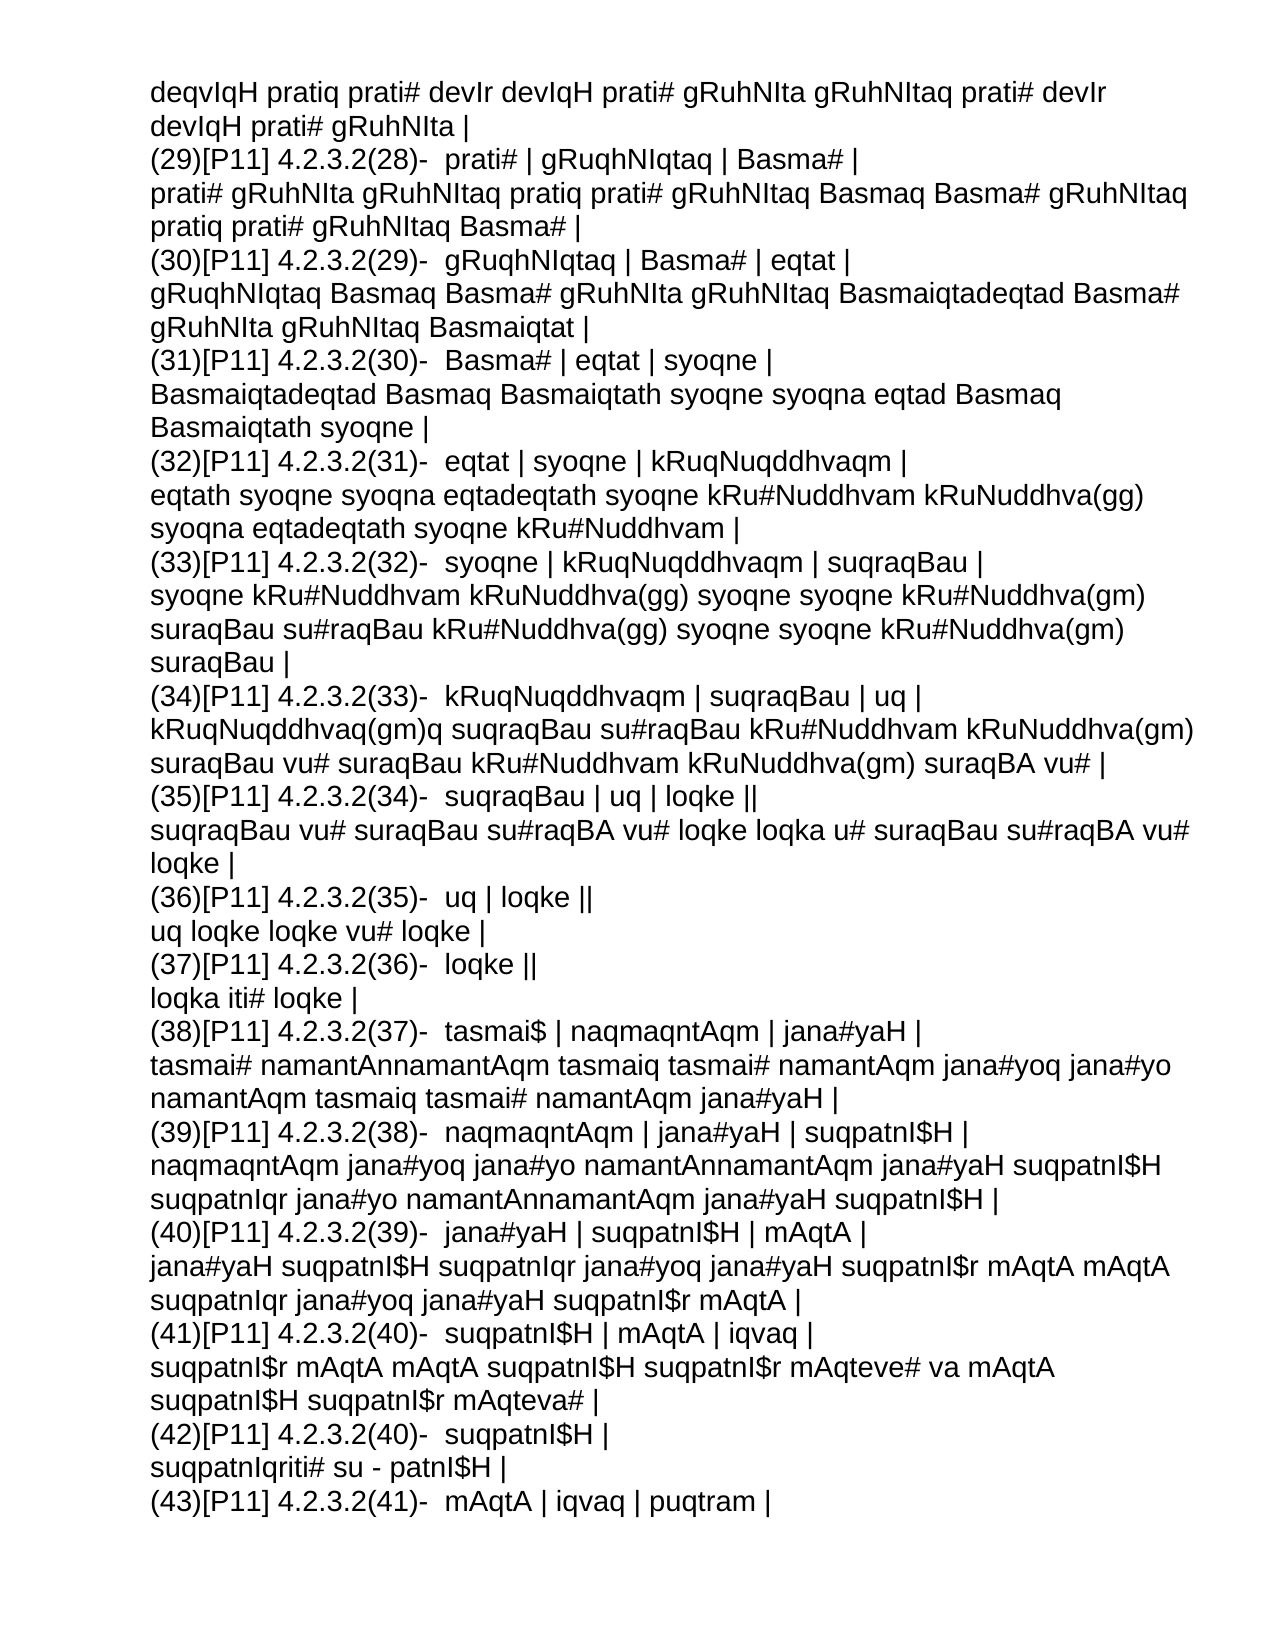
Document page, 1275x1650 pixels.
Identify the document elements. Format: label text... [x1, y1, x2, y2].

text suqraqBau vu# suraqBau su#raqBA vu# loqke loqka u# suraqBau su#raqBA vu# loqke | [150, 813, 1200, 880]
text Basmaiqtadeqtad Basmaq Basmaiqtath syoqne syoqna eqtad Basmaq Basmaiqtath syoqne | [150, 377, 1200, 444]
text tasmai# namantAnnamantAqm tasmaiq tasmai# namantAqm jana#yoq jana#yo namantAqm tasmaiq tasmai# namantAqm jana#yaH | [150, 1048, 1200, 1115]
text (34)[P11] 4.2.3.2(33)- kRuqNuqddhvaqm | suqraqBau | uq | [150, 679, 1200, 712]
text (39)[P11] 4.2.3.2(38)- naqmaqntAqm | jana#yaH | suqpatnI$H | [150, 1115, 1200, 1148]
text (40)[P11] 4.2.3.2(39)- jana#yaH | suqpatnI$H | mAqtA | [150, 1215, 1200, 1249]
text (31)[P11] 4.2.3.2(30)- Basma# | eqtat | syoqne | [150, 343, 1200, 377]
text (29)[P11] 4.2.3.2(28)- prati# | gRuqhNIqtaq | Basma# | [150, 142, 1200, 176]
text (41)[P11] 4.2.3.2(40)- suqpatnI$H | mAqtA | iqvaq | [150, 1316, 1200, 1349]
text (32)[P11] 4.2.3.2(31)- eqtat | syoqne | kRuqNuqddhvaqm | [150, 444, 1200, 477]
text eqtath syoqne syoqna eqtadeqtath syoqne kRu#Nuddhvam kRuNuddhva(gg) syoqna eqtadeqtath syoqne kRu#Nuddhvam | [150, 477, 1200, 544]
text uq loqke loqke vu# loqke | [150, 913, 1200, 947]
text gRuqhNIqtaq Basmaq Basma# gRuhNIta gRuhNItaq Basmaiqtadeqtad Basma# gRuhNIta gRuhNItaq Basmaiqtat | [150, 276, 1200, 343]
text (35)[P11] 4.2.3.2(34)- suqraqBau | uq | loqke || [150, 779, 1200, 813]
text (42)[P11] 4.2.3.2(40)- suqpatnI$H | [150, 1417, 1200, 1450]
text (43)[P11] 4.2.3.2(41)- mAqtA | iqvaq | puqtram | [150, 1484, 1200, 1517]
text suqpatnIqriti# su - patnI$H | [150, 1450, 1200, 1484]
text (33)[P11] 4.2.3.2(32)- syoqne | kRuqNuqddhvaqm | suqraqBau | [150, 544, 1200, 578]
text deqvIqH pratiq prati# devIr devIqH prati# gRuhNIta gRuhNItaq prati# devIr devIqH prati# gRuhNIta | [150, 75, 1200, 142]
text (30)[P11] 4.2.3.2(29)- gRuqhNIqtaq | Basma# | eqtat | [150, 243, 1200, 276]
text kRuqNuqddhvaq(gm)q suqraqBau su#raqBau kRu#Nuddhvam kRuNuddhva(gm) suraqBau vu# suraqBau kRu#Nuddhvam kRuNuddhva(gm) suraqBA vu# | [150, 712, 1200, 779]
text (36)[P11] 4.2.3.2(35)- uq | loqke || [150, 880, 1200, 913]
text (38)[P11] 4.2.3.2(37)- tasmai$ | naqmaqntAqm | jana#yaH | [150, 1014, 1200, 1048]
text (37)[P11] 4.2.3.2(36)- loqke || [150, 947, 1200, 981]
text suqpatnI$r mAqtA mAqtA suqpatnI$H suqpatnI$r mAqteve# va mAqtA suqpatnI$H suqpatnI$r mAqteva# | [150, 1349, 1200, 1417]
text naqmaqntAqm jana#yoq jana#yo namantAnnamantAqm jana#yaH suqpatnI$H suqpatnIqr jana#yo namantAnnamantAqm jana#yaH suqpatnI$H | [150, 1148, 1200, 1215]
text syoqne kRu#Nuddhvam kRuNuddhva(gg) syoqne syoqne kRu#Nuddhva(gm) suraqBau su#raqBau kRu#Nuddhva(gg) syoqne syoqne kRu#Nuddhva(gm) suraqBau | [150, 578, 1200, 679]
text loqka iti# loqke | [150, 981, 1200, 1014]
text jana#yaH suqpatnI$H suqpatnIqr jana#yoq jana#yaH suqpatnI$r mAqtA mAqtA suqpatnIqr jana#yoq jana#yaH suqpatnI$r mAqtA | [150, 1249, 1200, 1316]
text prati# gRuhNIta gRuhNItaq pratiq prati# gRuhNItaq Basmaq Basma# gRuhNItaq pratiq prati# gRuhNItaq Basma# | [150, 176, 1200, 243]
